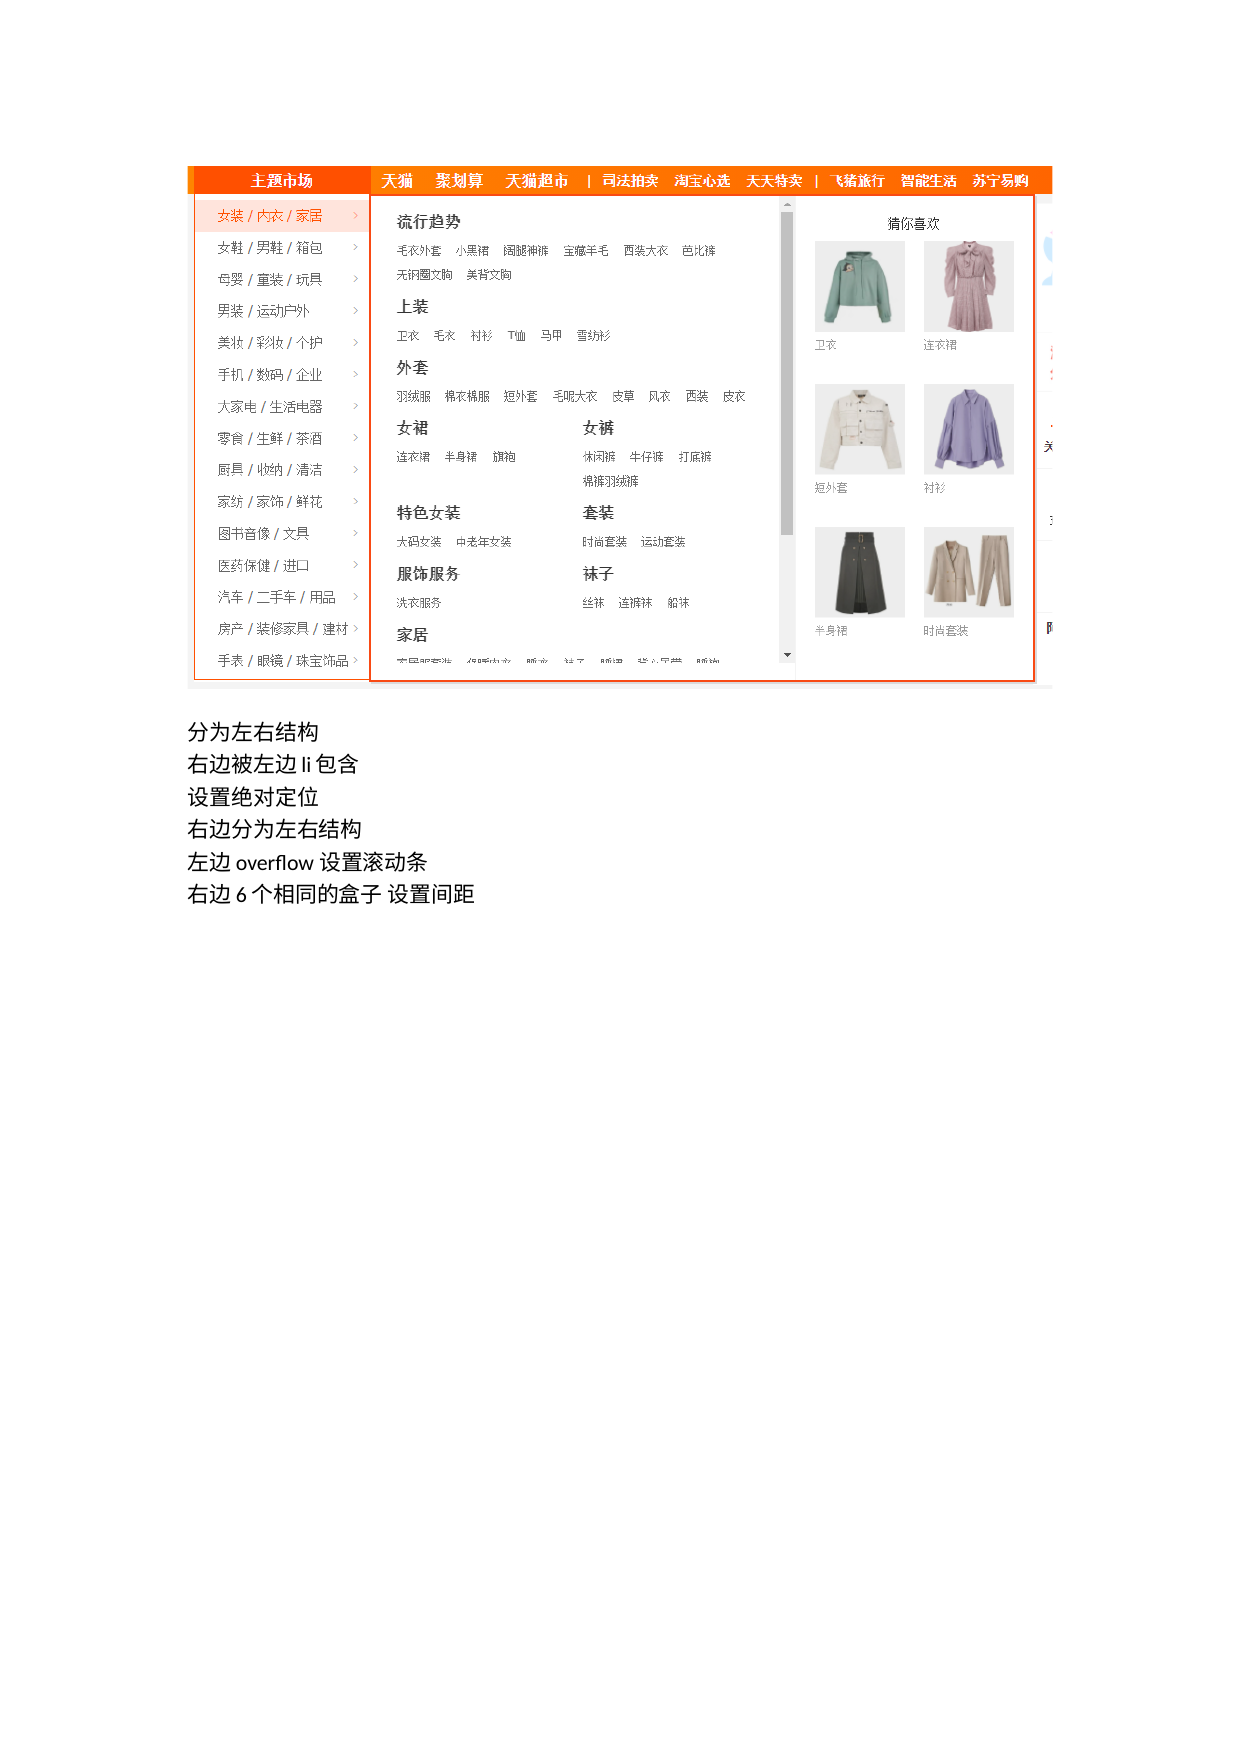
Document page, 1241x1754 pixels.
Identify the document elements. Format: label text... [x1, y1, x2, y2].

text 右边分为左右结构 [187, 812, 1053, 844]
text 左边overflow 设置滚动条 [187, 844, 1053, 877]
text 设置绝对定位 [187, 779, 1053, 812]
text 右边6个相同的盒子 设置间距 [187, 877, 1053, 909]
text 分为左右结构 [187, 714, 1053, 747]
text 右边被左边li包含 [187, 747, 1053, 779]
picture [187, 162, 1053, 689]
